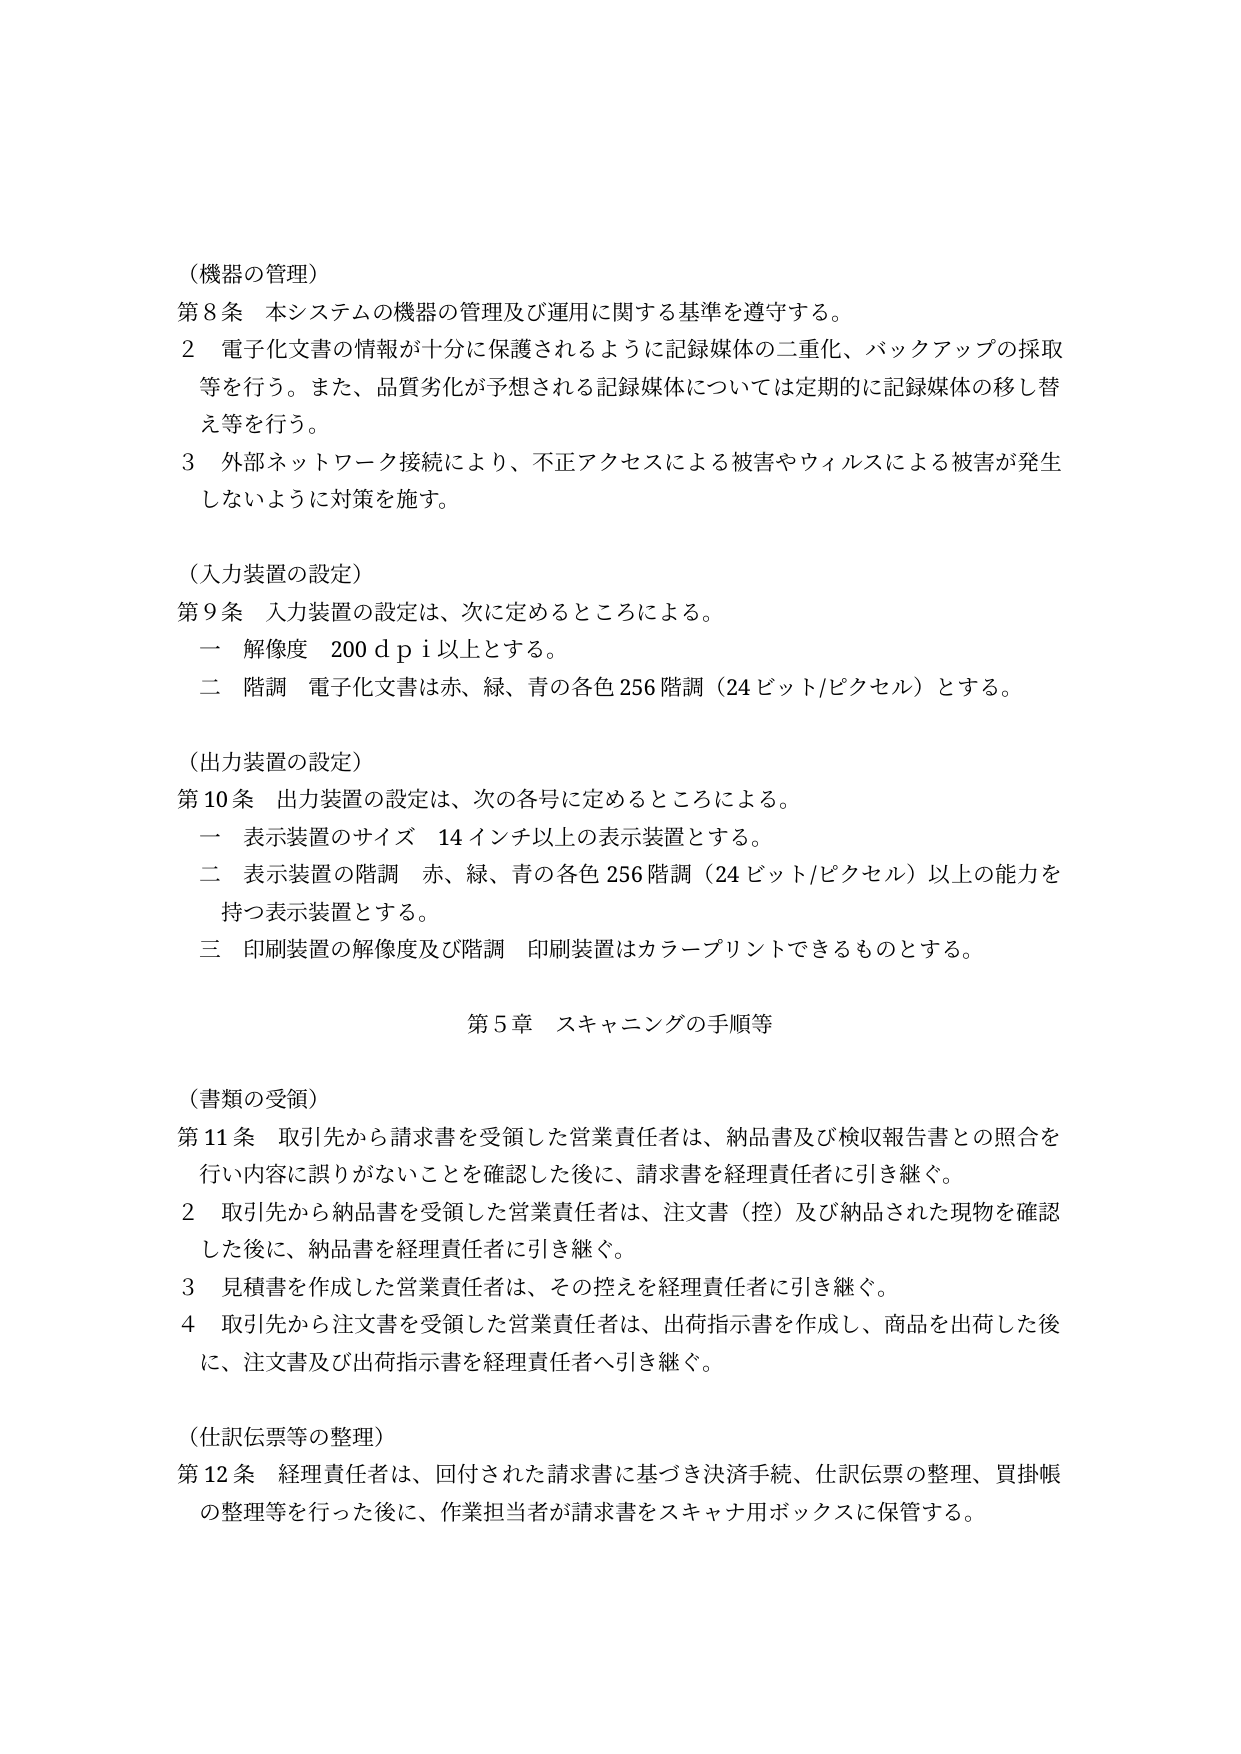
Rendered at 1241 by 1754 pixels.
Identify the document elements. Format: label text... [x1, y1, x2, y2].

text 二 階調 電子化文書は赤、緑、青の各色256階調（24ビット/ピクセル）とする。 [199, 667, 1063, 704]
text （書類の受領） [177, 1079, 1063, 1117]
text （入力装置の設定） [177, 554, 1063, 592]
text （機器の管理） [177, 254, 1063, 292]
text 三 印刷装置の解像度及び階調 印刷装置はカラープリントできるものとする。 [199, 929, 1063, 967]
text ２ 取引先から納品書を受領した営業責任者は、注文書（控）及び納品された現物を確認した後に、納品書を経理責任者に引き継ぐ。 [177, 1192, 1063, 1267]
text 一 表示装置のサイズ 14インチ以上の表示装置とする。 [199, 817, 1063, 854]
text 第９条 入力装置の設定は、次に定めるところによる。 [177, 592, 1063, 629]
text 第10条 出力装置の設定は、次の各号に定めるところによる。 [177, 779, 1063, 817]
text 第11条 取引先から請求書を受領した営業責任者は、納品書及び検収報告書との照合を行い内容に誤りがないことを確認した後に、請求書を経理責任者に引き継ぐ。 [177, 1117, 1063, 1192]
text 第８条 本システムの機器の管理及び運用に関する基準を遵守する。 [177, 292, 1063, 329]
text 第５章 スキャニングの手順等 [177, 1004, 1063, 1042]
text 二 表示装置の階調 赤、緑、青の各色256階調（24ビット/ピクセル）以上の能力を持つ表示装置とする。 [199, 854, 1063, 929]
text ３ 見積書を作成した営業責任者は、その控えを経理責任者に引き継ぐ。 [177, 1267, 1063, 1304]
text 一 解像度 200ｄｐｉ以上とする。 [199, 629, 1063, 667]
text ３ 外部ネットワーク接続により、不正アクセスによる被害やウィルスによる被害が発生しないように対策を施す。 [177, 442, 1063, 517]
text ２ 電子化文書の情報が十分に保護されるように記録媒体の二重化、バックアップの採取等を行う。また、品質劣化が予想される記録媒体については定期的に記録媒体の移し替え等を行う。 [177, 329, 1063, 442]
text ４ 取引先から注文書を受領した営業責任者は、出荷指示書を作成し、商品を出荷した後に、注文書及び出荷指示書を経理責任者へ引き継ぐ。 [177, 1304, 1063, 1379]
text （仕訳伝票等の整理） [177, 1417, 1063, 1454]
text （出力装置の設定） [177, 742, 1063, 779]
text 第12条 経理責任者は、回付された請求書に基づき決済手続、仕訳伝票の整理、買掛帳の整理等を行った後に、作業担当者が請求書をスキャナ用ボックスに保管する。 [177, 1454, 1063, 1529]
